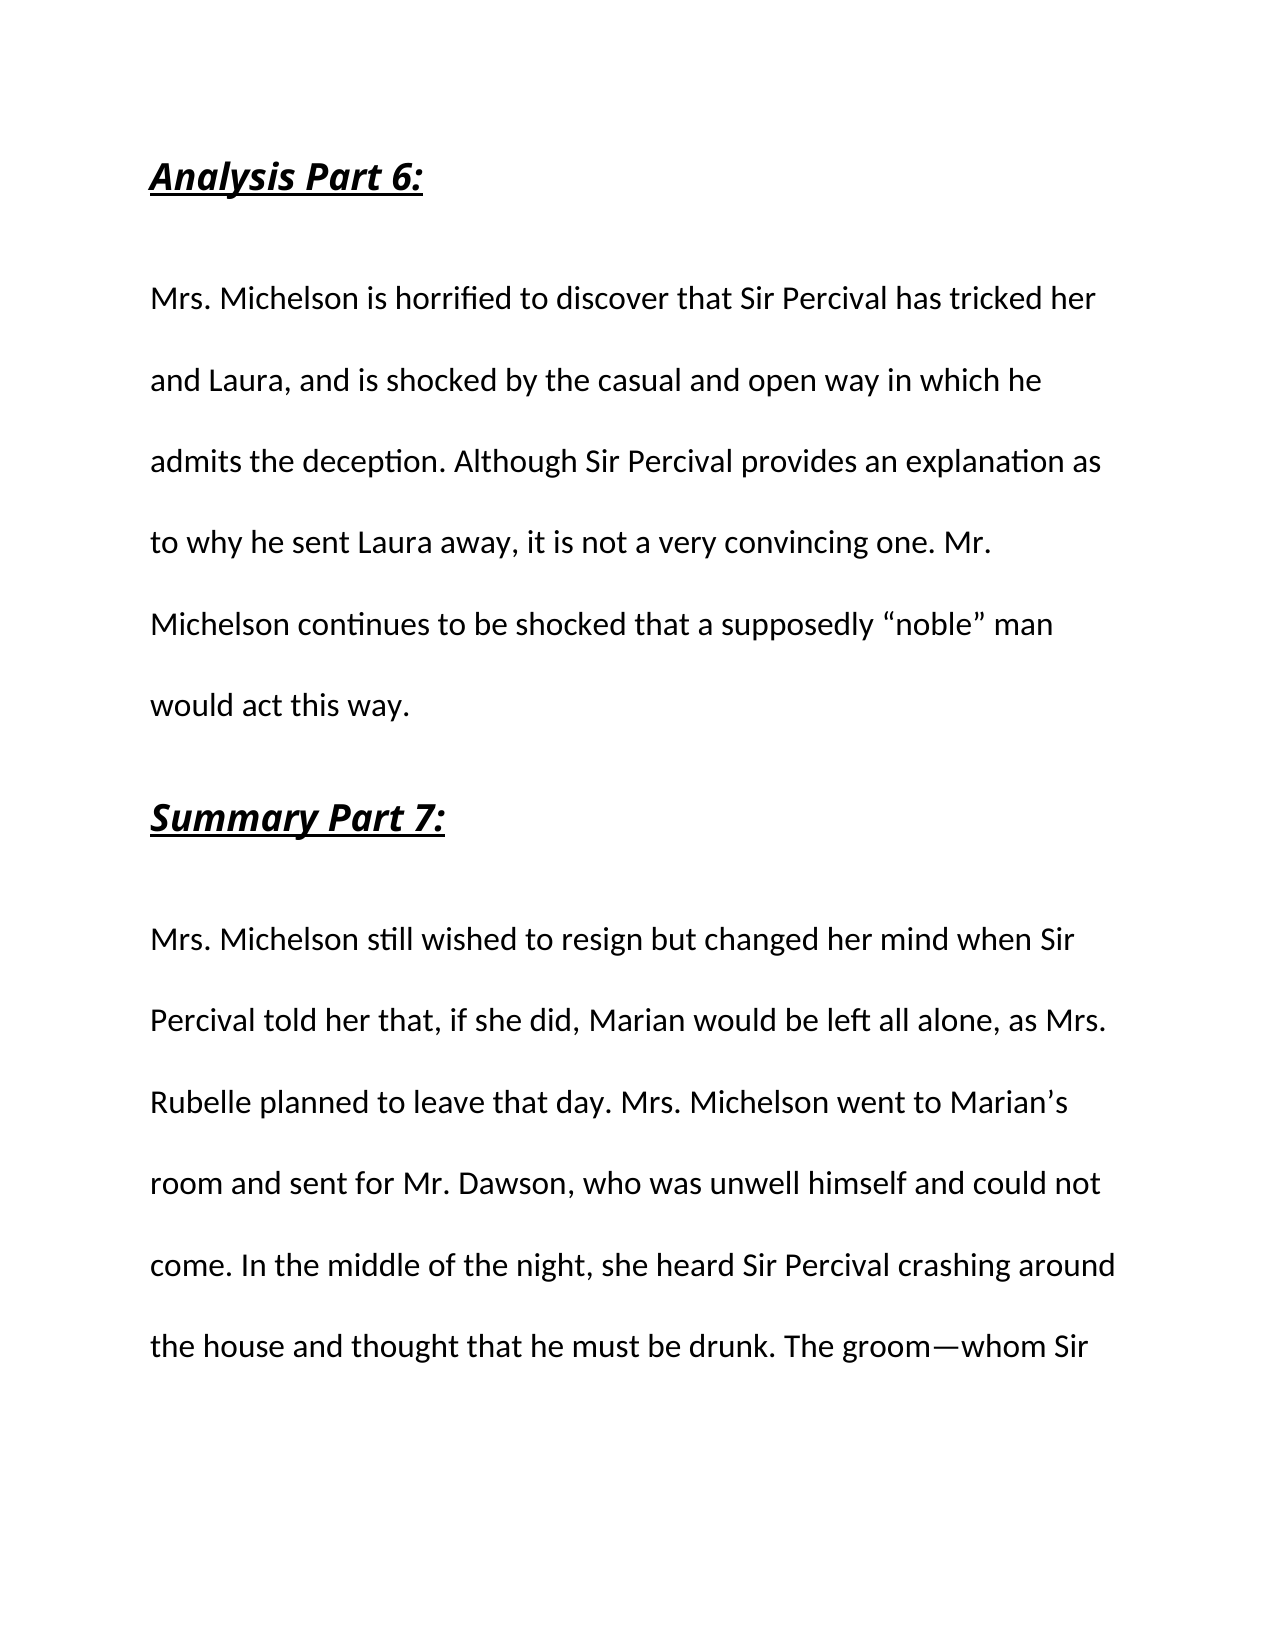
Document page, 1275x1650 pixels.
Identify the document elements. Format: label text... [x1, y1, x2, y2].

text Summary Part 7: [150, 791, 1125, 842]
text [150, 918, 1125, 1366]
text Analysis Part 6: [150, 150, 1125, 201]
text Mrs. Michelson is horrified to discover that Sir Percival has tricked her and Laura, and is shocked by the casual and open way in which he admits the deception. Although Sir Percival provides an explanation as to why he sent Laura away, it is not a very convincing one. Mr. Michelson continues to be shocked that a supposedly “noble” man would act this way. [150, 277, 1125, 725]
